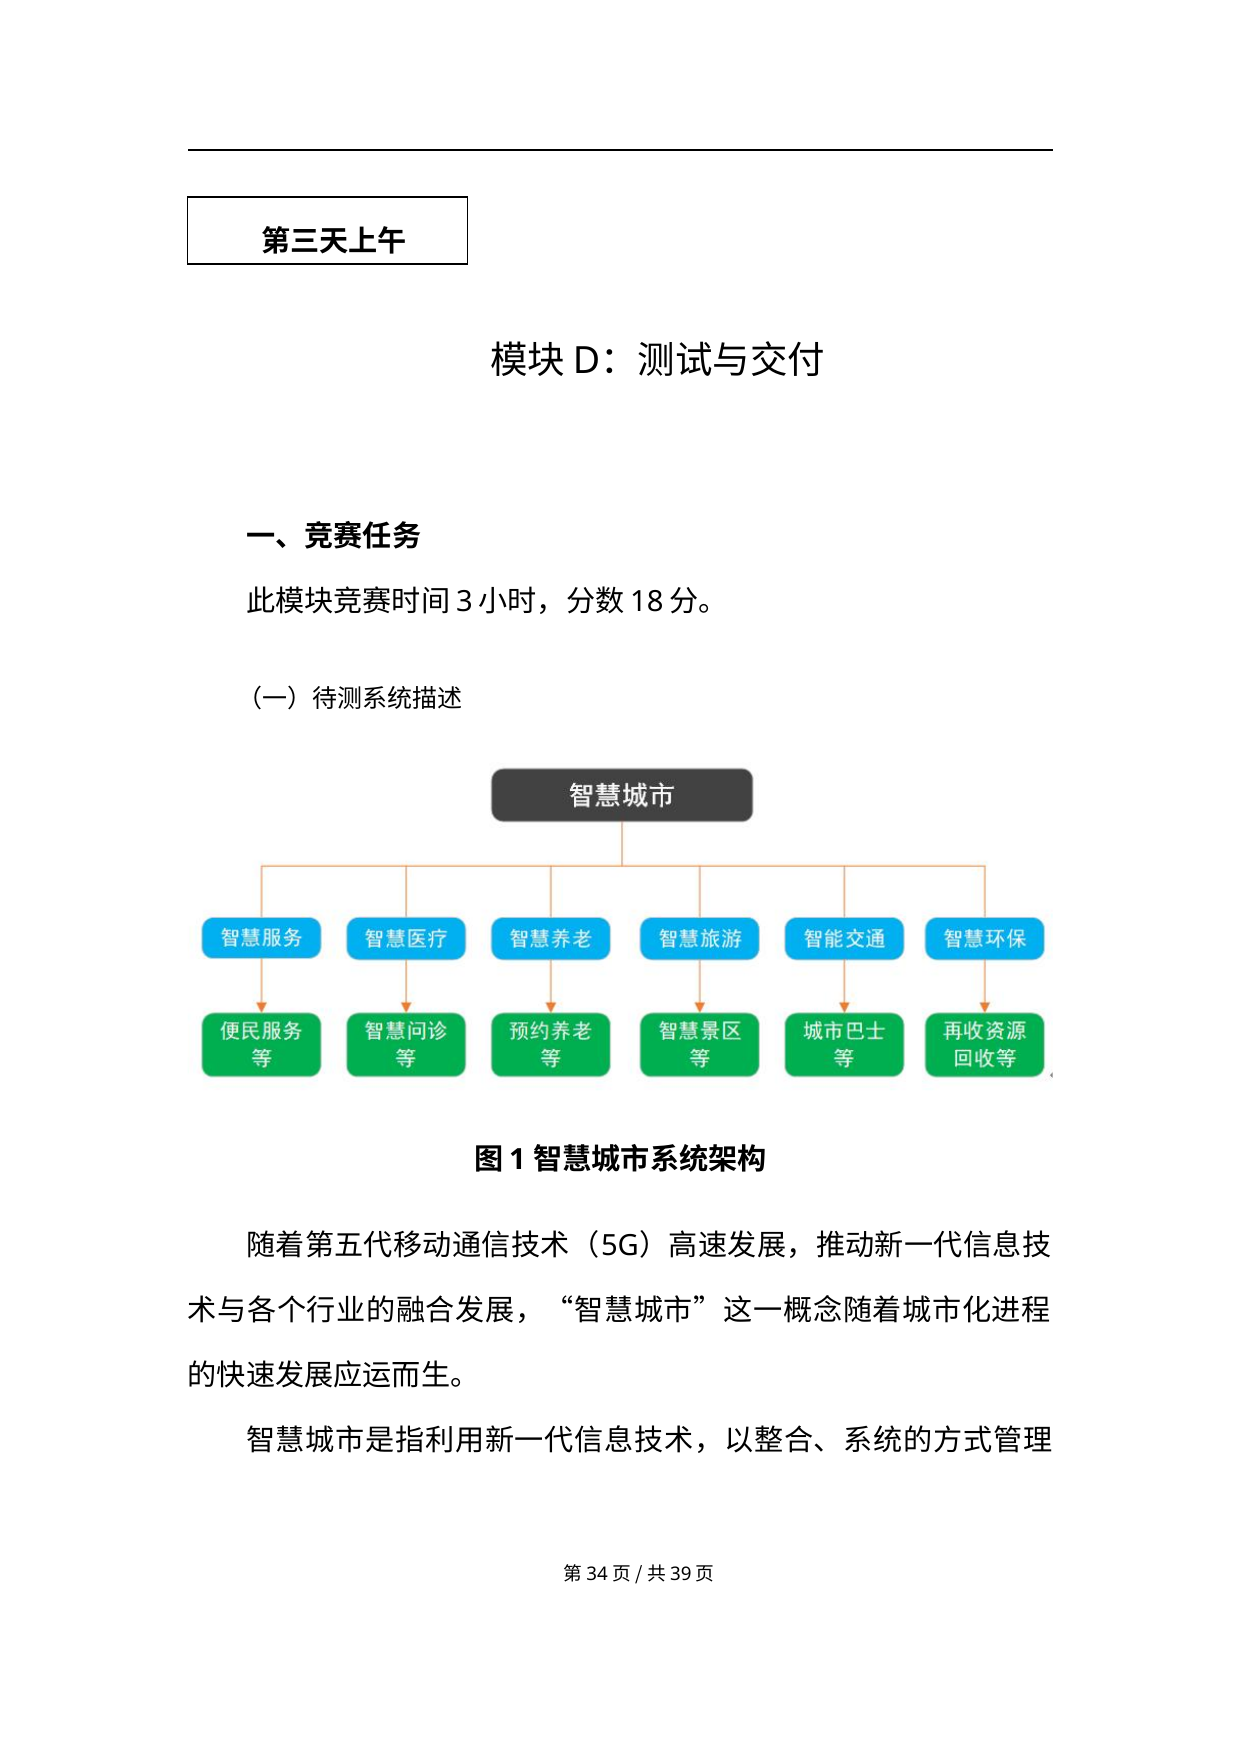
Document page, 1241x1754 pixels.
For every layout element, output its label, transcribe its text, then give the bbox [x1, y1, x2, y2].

text 此模块竞赛时间3小时，分数18分。 [187, 566, 1053, 631]
subtitle 一、竞赛任务 [187, 501, 1053, 566]
picture [187, 747, 1053, 1091]
text 图1 智慧城市系统架构 [187, 1124, 1053, 1189]
subtitle 模块D：测试与交付 [187, 325, 1053, 390]
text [187, 1405, 1053, 1470]
text 随着第五代移动通信技术（5G）高速发展，推动新一代信息技术与各个行业的融合发展，“智慧城市”这一概念随着城市化进程的快速发展应运而生。 [187, 1210, 1053, 1405]
subtitle （一）待测系统描述 [187, 664, 1053, 729]
